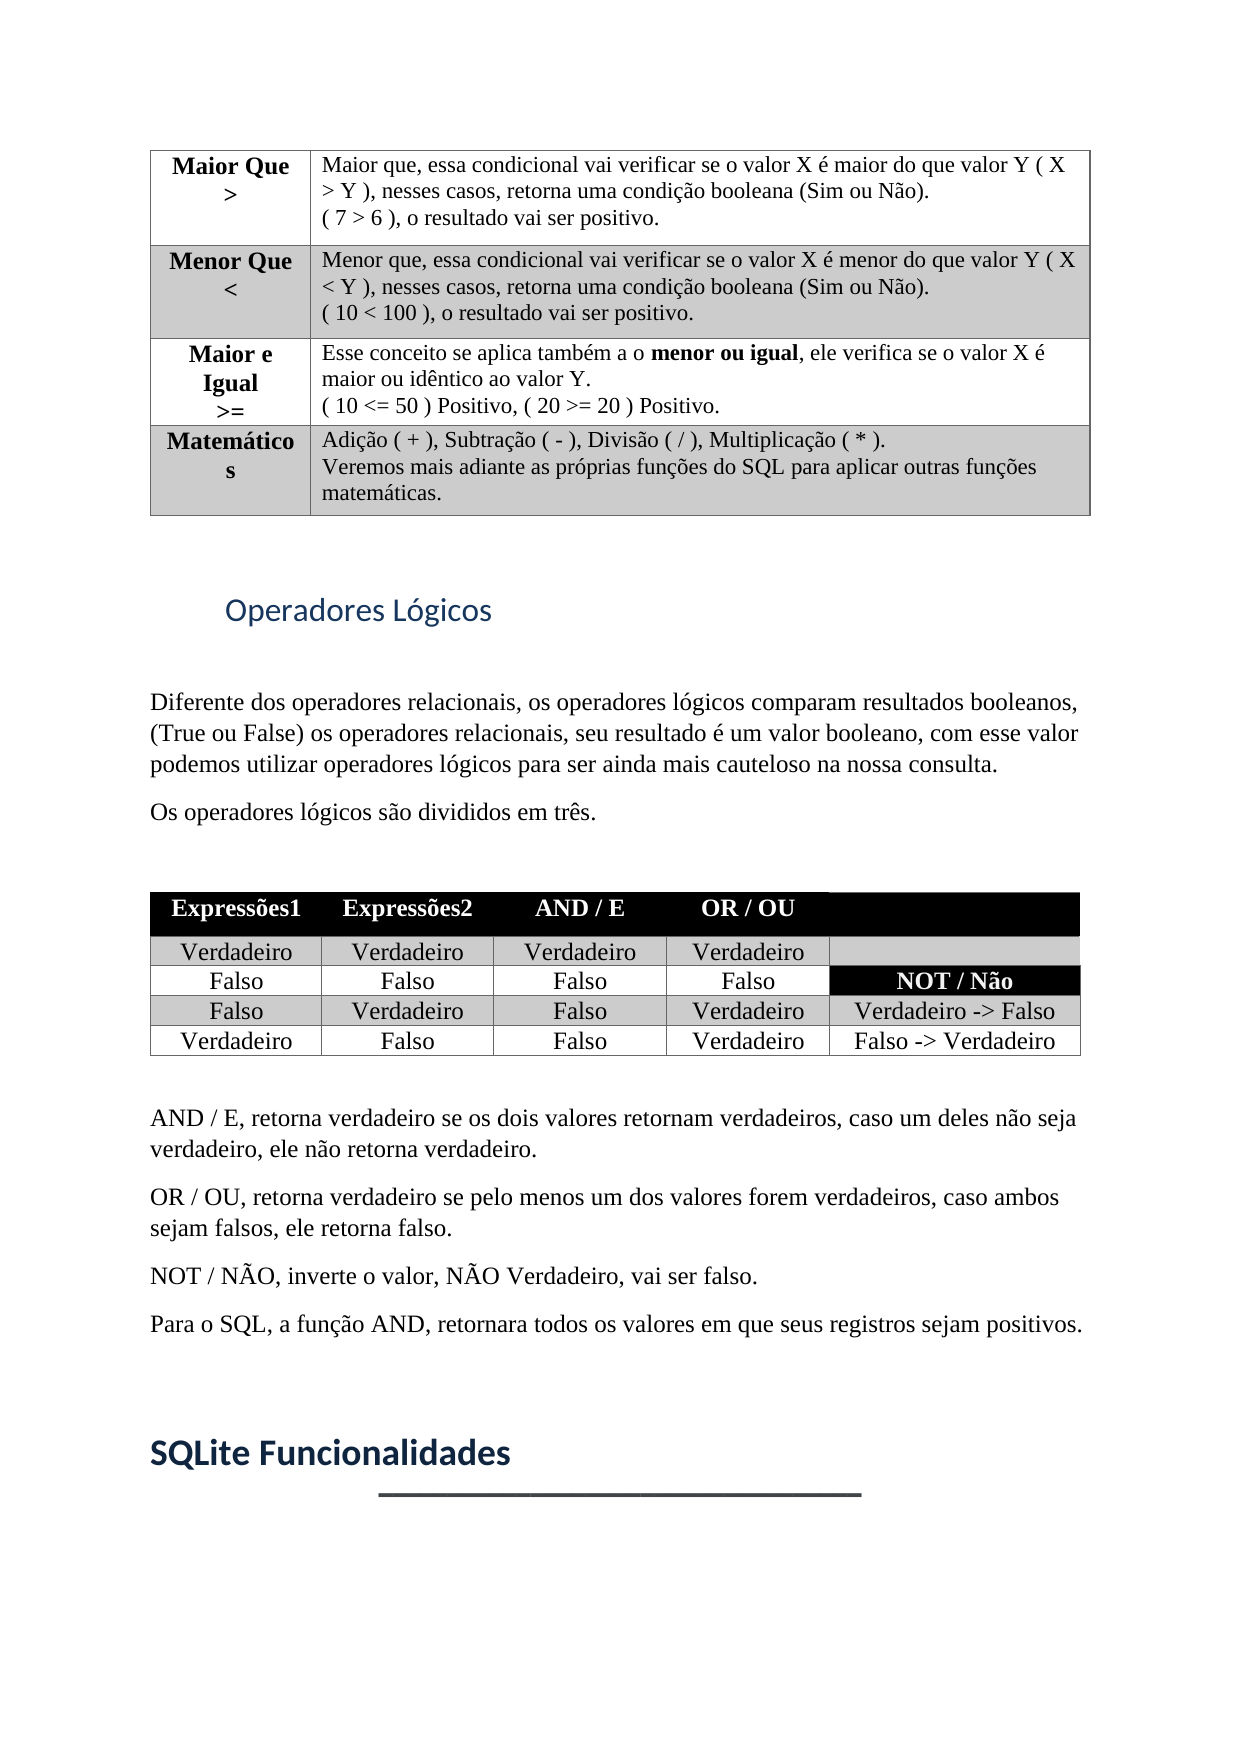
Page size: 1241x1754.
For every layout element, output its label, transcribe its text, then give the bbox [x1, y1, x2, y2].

table_cell Menor Que < [151, 246, 310, 338]
table_cell Verdadeiro [151, 937, 321, 965]
table_header OR / OU [667, 893, 829, 936]
table_cell Falso [151, 996, 321, 1025]
table_cell Verdadeiro [322, 996, 493, 1025]
table_cell Verdadeiro [667, 996, 829, 1025]
table_header AND / E [494, 893, 666, 936]
table_cell Verdadeiro [151, 1026, 321, 1055]
table_cell NOT / Não [830, 966, 1080, 995]
table_header Expressões2 [322, 893, 493, 936]
text AND / E, retorna verdadeiro se os dois valores retornam verdadeiros, caso um deles não seja verdadeiro, ele não retorna verdadeiro. [150, 1103, 1090, 1163]
table_cell Maior e Igual >= [151, 339, 310, 425]
table_cell Falso [667, 966, 829, 995]
table_cell Verdadeiro [667, 937, 829, 965]
table_header Expressões1 [151, 893, 321, 936]
table_cell Maior Que > [151, 151, 310, 245]
table_cell Falso -> Verdadeiro [830, 1026, 1080, 1055]
table_cell Esse conceito se aplica também a o menor ou igual, ele verifica se o valor X é maior ou idêntico ao valor Y. ( 10 <= 50 ) Positivo, ( 20 >= 20 ) Positivo. [311, 339, 1089, 425]
table_cell Adição ( + ), Subtração ( - ), Divisão ( / ), Multiplicação ( * ). Veremos mais adiante as próprias funções do SQL para aplicar outras funções matemáticas. [311, 426, 1089, 515]
table_cell Falso [494, 966, 666, 995]
text Para o SQL, a função AND, retornara todos os valores em que seus registros sejam positivos. [150, 1309, 1090, 1337]
text Diferente dos operadores relacionais, os operadores lógicos comparam resultados booleanos, (True ou False) os operadores relacionais, seu resultado é um valor booleano, com esse valor podemos utilizar operadores lógicos para ser ainda mais cauteloso na nossa consulta. [150, 687, 1090, 778]
table_cell Falso [322, 1026, 493, 1055]
table_cell Verdadeiro [494, 937, 666, 965]
text ━━━━━━━━━━━━━━━━━━━━━━━━━━━━━━━━━━━ [106, 1479, 1134, 1510]
table_cell Falso [494, 996, 666, 1025]
table_cell Maior que, essa condicional vai verificar se o valor X é maior do que valor Y ( X > Y ), nesses casos, retorna uma condição booleana (Sim ou Não). ( 7 > 6 ), o resultado vai ser positivo. [311, 151, 1089, 245]
text Os operadores lógicos são divididos em três. [150, 797, 1090, 826]
subtitle Operadores Lógicos [225, 588, 1090, 629]
text NOT / NÃO, inverte o valor, NÃO Verdadeiro, vai ser falso. [150, 1261, 1090, 1290]
subtitle SQLite Funcionalidades [150, 1429, 1090, 1475]
table_cell Verdadeiro -> Falso [830, 996, 1080, 1025]
table_cell Falso [322, 966, 493, 995]
table_cell Falso [494, 1026, 666, 1055]
table_cell Matemáticos [151, 426, 310, 515]
table_cell Falso [151, 966, 321, 995]
text OR / OU, retorna verdadeiro se pelo menos um dos valores forem verdadeiros, caso ambos sejam falsos, ele retorna falso. [150, 1182, 1090, 1242]
table_cell Verdadeiro [322, 937, 493, 965]
table_cell Verdadeiro [667, 1026, 829, 1055]
table_cell Menor que, essa condicional vai verificar se o valor X é menor do que valor Y ( X < Y ), nesses casos, retorna uma condição booleana (Sim ou Não). ( 10 < 100 ), o resultado vai ser positivo. [311, 246, 1089, 338]
